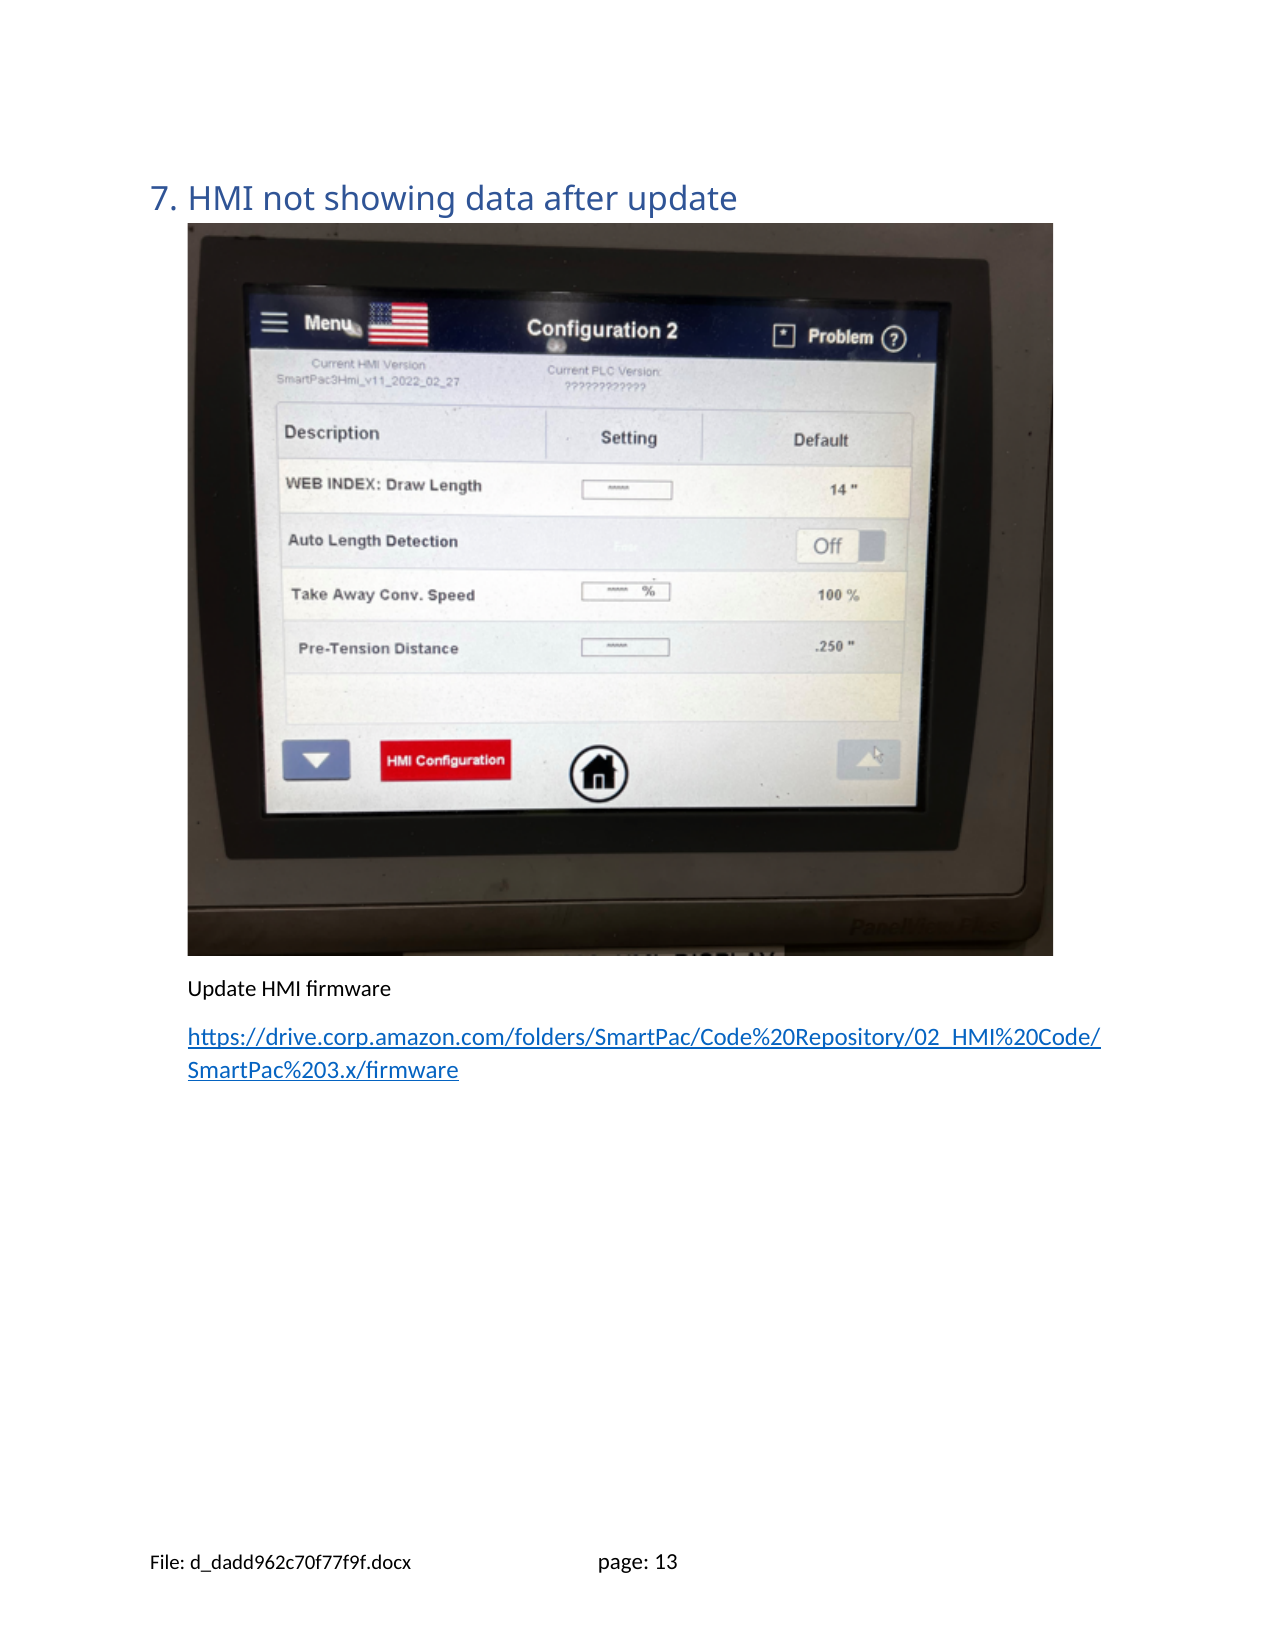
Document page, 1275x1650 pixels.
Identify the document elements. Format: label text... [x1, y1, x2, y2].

subtitle HMI not showing data after update [150, 175, 1125, 220]
text Update HMI firmware [187, 974, 1125, 1002]
text https://drive.corp.amazon.com/folders/SmartPac/Code%20Repository/02_HMI%20Code/SmartPac%203.x/firmware [187, 1021, 1125, 1084]
picture [187, 223, 1054, 956]
